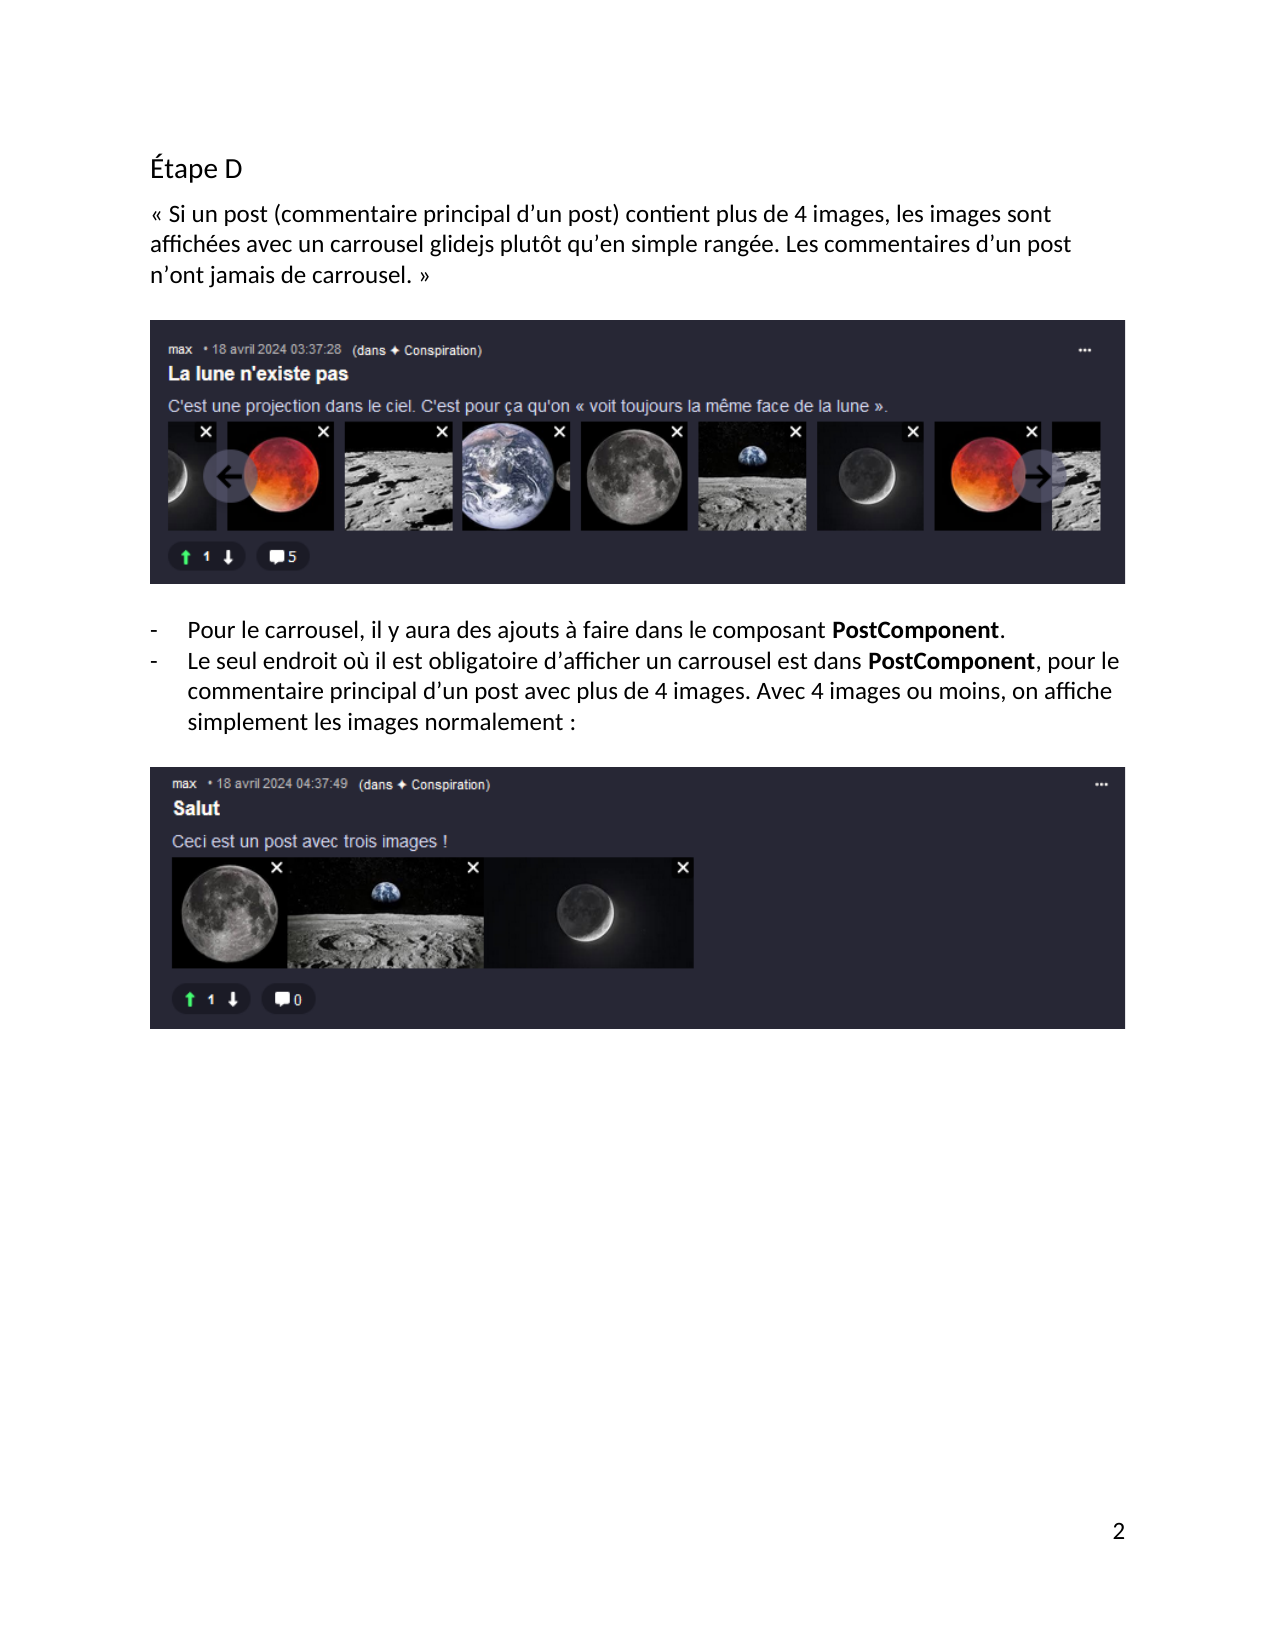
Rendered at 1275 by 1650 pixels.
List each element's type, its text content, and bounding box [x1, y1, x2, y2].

text Étape D [150, 150, 1125, 186]
picture [150, 767, 1125, 1029]
text « Si un post (commentaire principal d’un post) contient plus de 4 images, les images sont affichées avec un carrousel glidejs plutôt qu’en simple rangée. Les commentaires d’un post n’ont jamais de carrousel. » [150, 198, 1125, 290]
picture [150, 320, 1125, 584]
list Pour le carrousel, il y aura des ajouts à faire dans le composant PostComponent. [150, 614, 1125, 645]
list Le seul endroit où il est obligatoire d’afficher un carrousel est dans PostComponent, pour le commentaire principal d’un post avec plus de 4 images. Avec 4 images ou moins, on affiche simplement les images normalement : [150, 645, 1125, 736]
